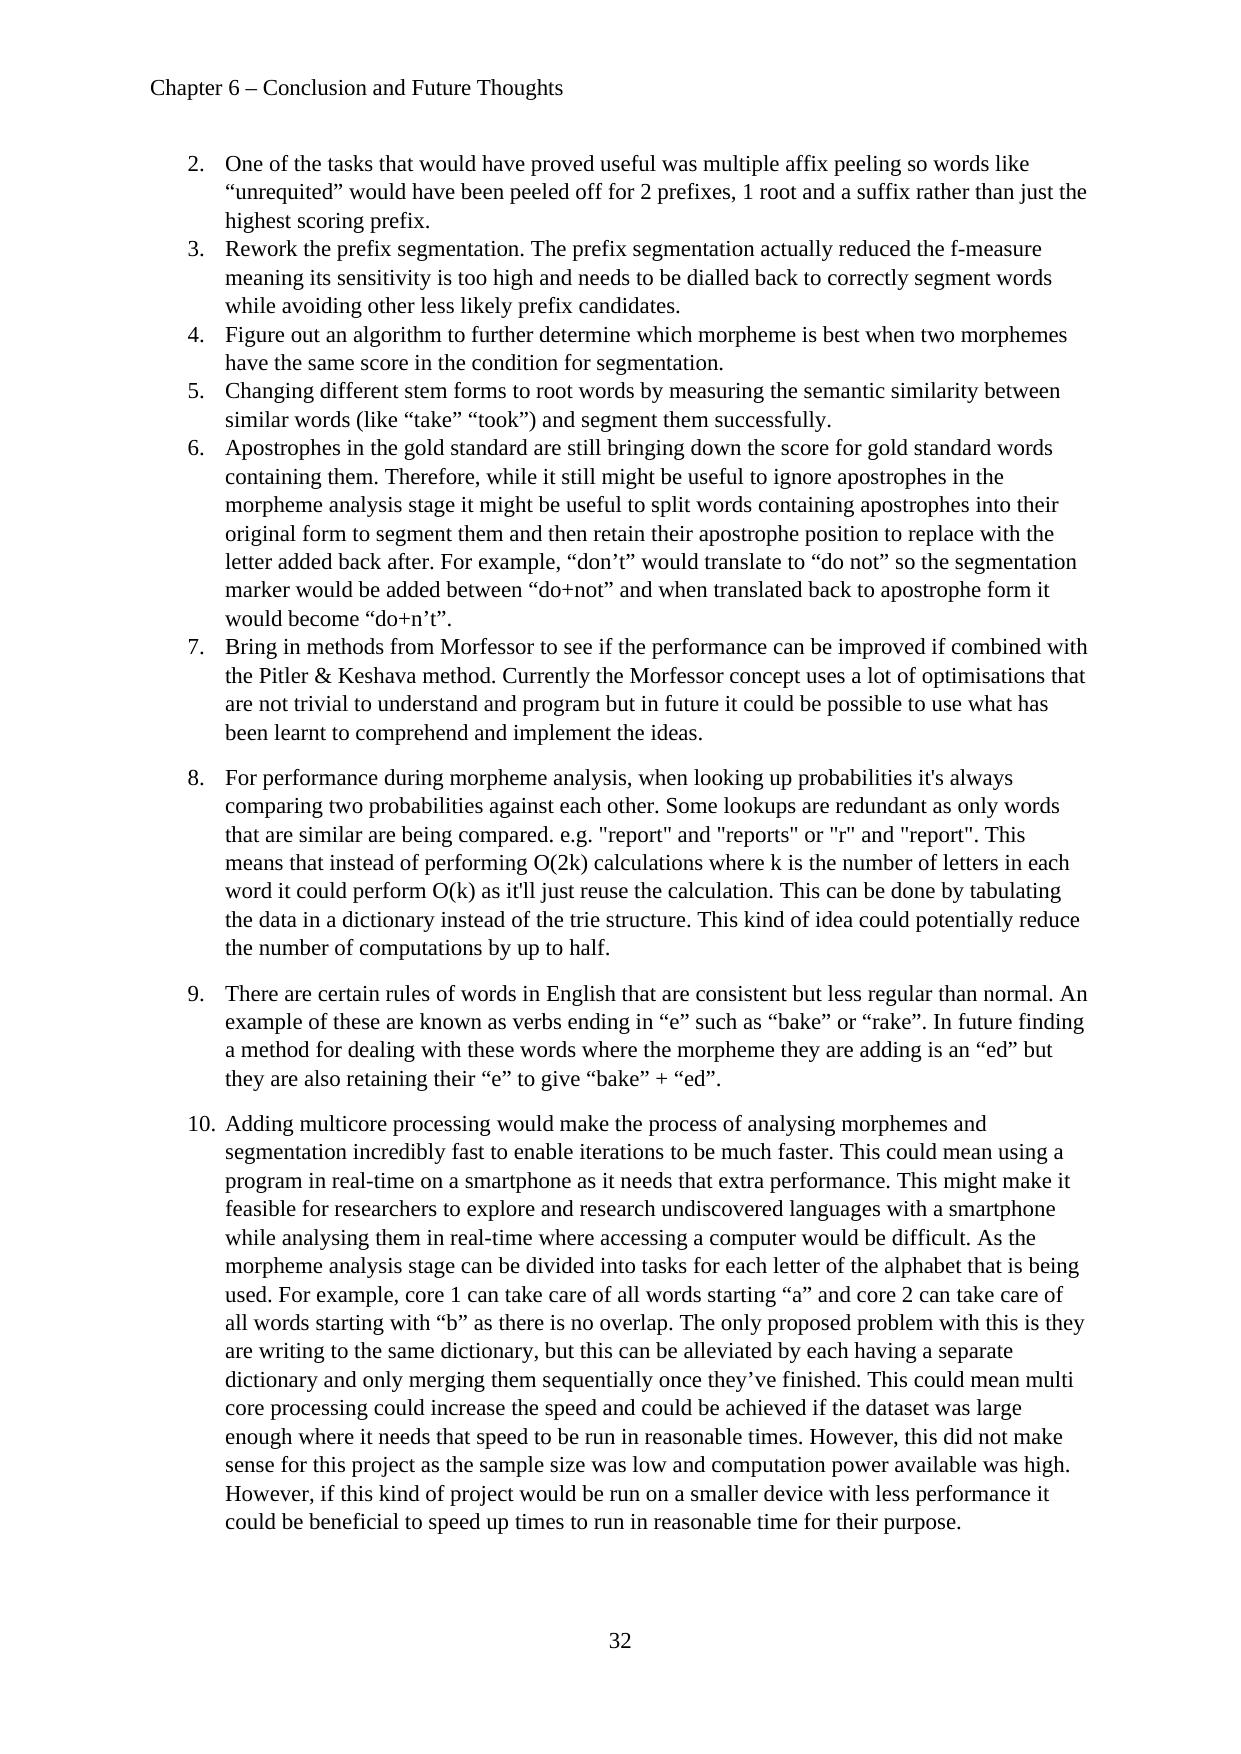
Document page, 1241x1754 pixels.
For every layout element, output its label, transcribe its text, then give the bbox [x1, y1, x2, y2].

list Adding multicore processing would make the process of analysing morphemes and segmentation incredibly fast to enable iterations to be much faster. This could mean using a program in real-time on a smartphone as it needs that extra performance. This might make it feasible for researchers to explore and research undiscovered languages with a smartphone while analysing them in real-time where accessing a computer would be difficult. As the morpheme analysis stage can be divided into tasks for each letter of the alphabet that is being used. For example, core 1 can take care of all words starting “a” and core 2 can take care of all words starting with “b” as there is no overlap. The only proposed problem with this is they are writing to the same dictionary, but this can be alleviated by each having a separate dictionary and only merging them sequentially once they’ve finished. This could mean multi core processing could increase the speed and could be achieved if the dataset was large enough where it needs that speed to be run in reasonable times. However, this did not make sense for this project as the sample size was low and computation power available was high. However, if this kind of project would be run on a smaller device with less performance it could be beneficial to speed up times to run in reasonable time for their purpose. [187, 1110, 1090, 1534]
list Changing different stem forms to root words by measuring the semantic similarity between similar words (like “take” “took”) and segment them successfully. [187, 377, 1090, 432]
list There are certain rules of words in English that are consistent but less regular than normal. An example of these are known as verbs ending in “e” such as “bake” or “rake”. In future finding a method for dealing with these words where the morpheme they are adding is an “ed” but they are also retaining their “e” to give “bake” + “ed”. [187, 979, 1090, 1091]
list Apostrophes in the gold standard are still bringing down the score for gold standard words containing them. Therefore, while it still might be useful to ignore apostrophes in the morpheme analysis stage it might be useful to split words containing apostrophes into their original form to segment them and then retain their apostrophe position to replace with the letter added back after. For example, “don’t” would translate to “do not” so the segmentation marker would be added between “do+not” and when translated back to apostrophe form it would become “do+n’t”. [187, 434, 1090, 631]
list For performance during morpheme analysis, when looking up probabilities it's always comparing two probabilities against each other. Some lookups are redundant as only words that are similar are being compared. e.g. "report" and "reports" or "r" and "report". This means that instead of performing O(2k) calculations where k is the number of letters in each word it could perform O(k) as it'll just reuse the calculation. This can be done by tabulating the data in a dictionary instead of the trie structure. This kind of idea could potentially reduce the number of computations by up to half. [187, 764, 1090, 961]
list One of the tasks that would have proved useful was multiple affix peeling so words like “unrequited” would have been peeled off for 2 prefixes, 1 root and a suffix rather than just the highest scoring prefix. [187, 150, 1090, 233]
list Bring in methods from Morfessor to see if the performance can be improved if combined with the Pitler & Keshava method. Currently the Morfessor concept uses a lot of optimisations that are not trivial to understand and program but in future it could be possible to use what has been learnt to comprehend and implement the ideas. [187, 633, 1090, 745]
list Figure out an algorithm to further determine which morpheme is best when two morphemes have the same score in the condition for segmentation. [187, 321, 1090, 375]
list Rework the prefix segmentation. The prefix segmentation actually reduced the f-measure meaning its sensitivity is too high and needs to be dialled back to correctly segment words while avoiding other less likely prefix candidates. [187, 235, 1090, 318]
